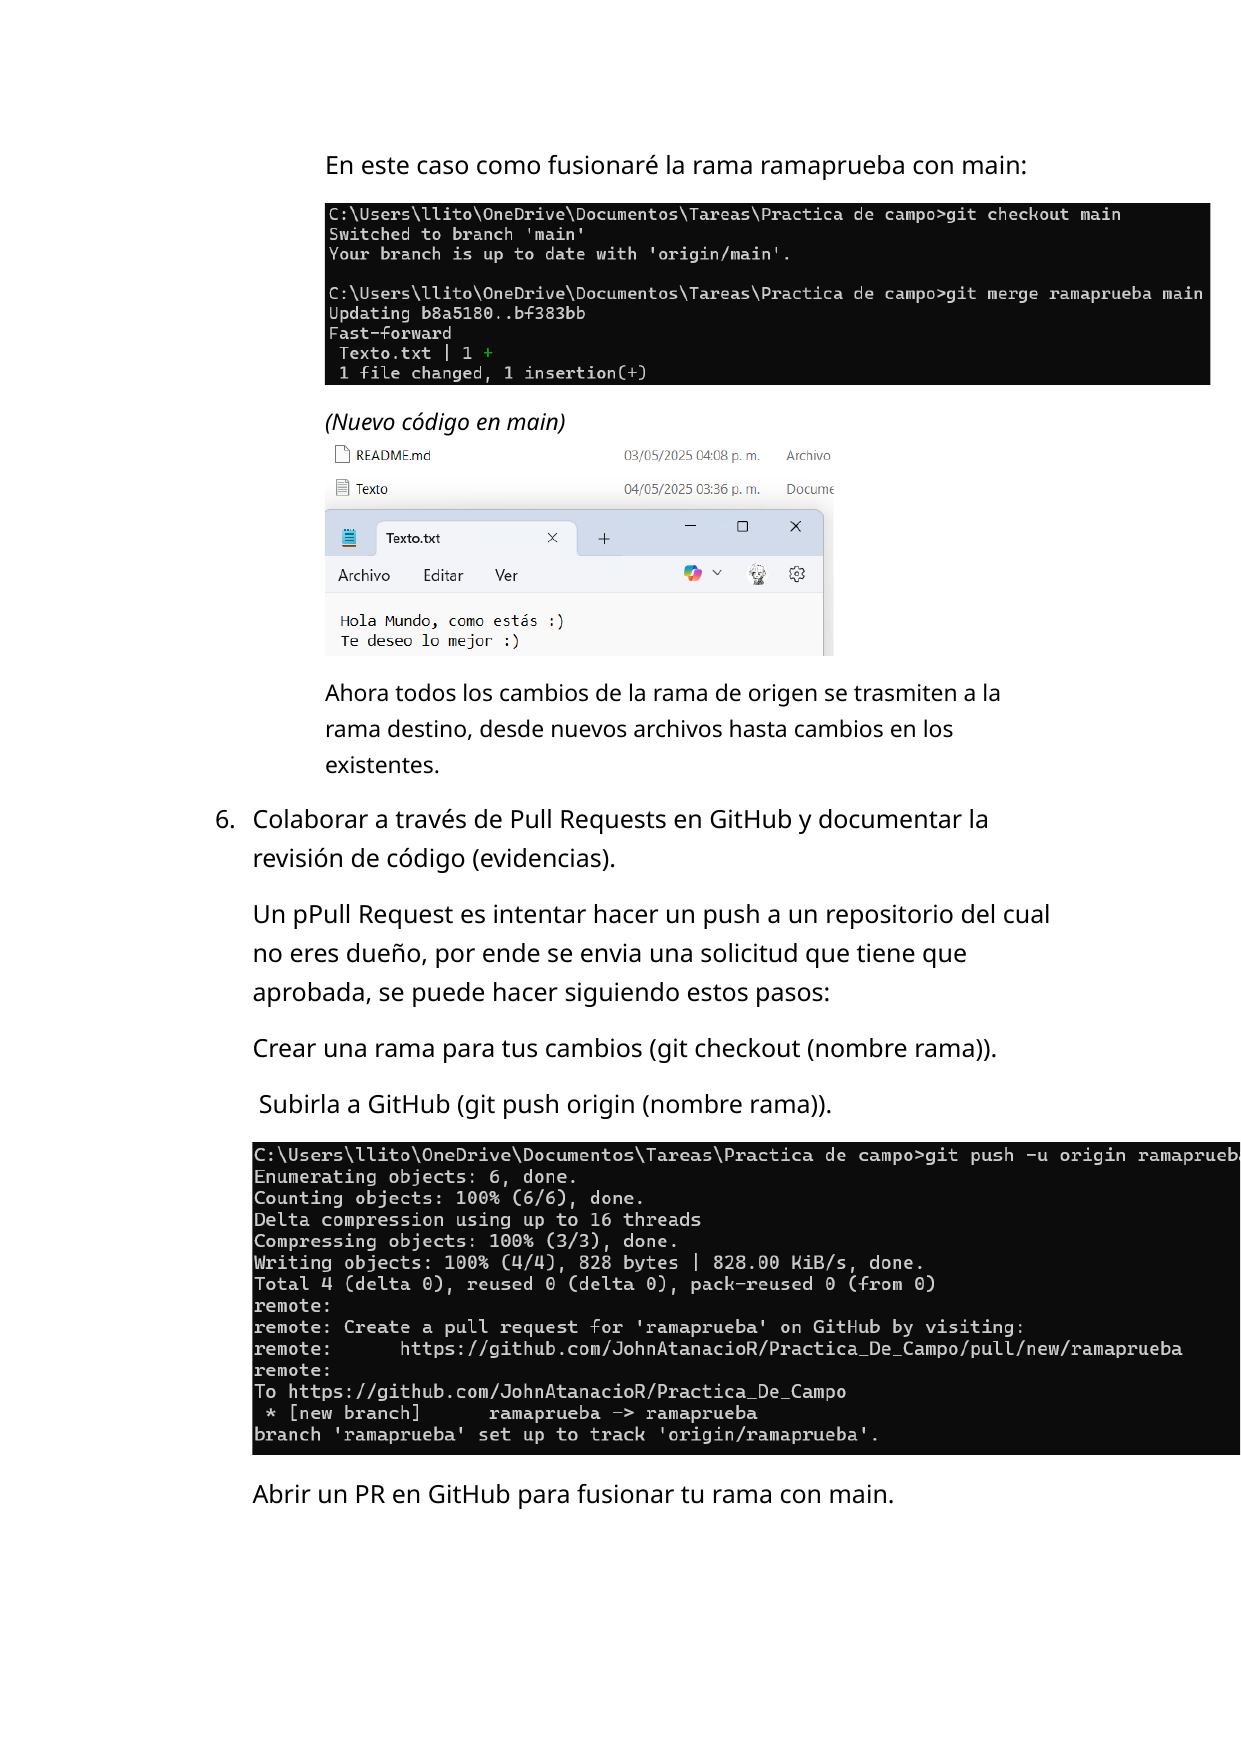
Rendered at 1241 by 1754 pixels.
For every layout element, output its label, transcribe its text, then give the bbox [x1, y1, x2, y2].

text Crear una rama para tus cambios (git checkout (nombre rama)). [252, 1031, 1063, 1065]
picture [324, 203, 1211, 385]
list Colaborar a través de Pull Requests en GitHub y documentar la revisión de código (evidencias). [215, 802, 1063, 875]
text En este caso como fusionaré la rama ramaprueba con main: [325, 148, 1063, 182]
picture [252, 1142, 1241, 1455]
text Ahora todos los cambios de la rama de origen se trasmiten a la rama destino, desde nuevos archivos hasta cambios en los existentes. [325, 677, 1063, 780]
text Un pPull Request es intentar hacer un push a un repositorio del cual no eres dueño, por ende se envia una solicitud que tiene que aprobada, se puede hacer siguiendo estos pasos: [252, 897, 1063, 1009]
picture [324, 442, 834, 656]
text Subirla a GitHub (git push origin (nombre rama)). [252, 1087, 1063, 1121]
text Abrir un PR en GitHub para fusionar tu rama con main. [252, 1476, 1063, 1510]
